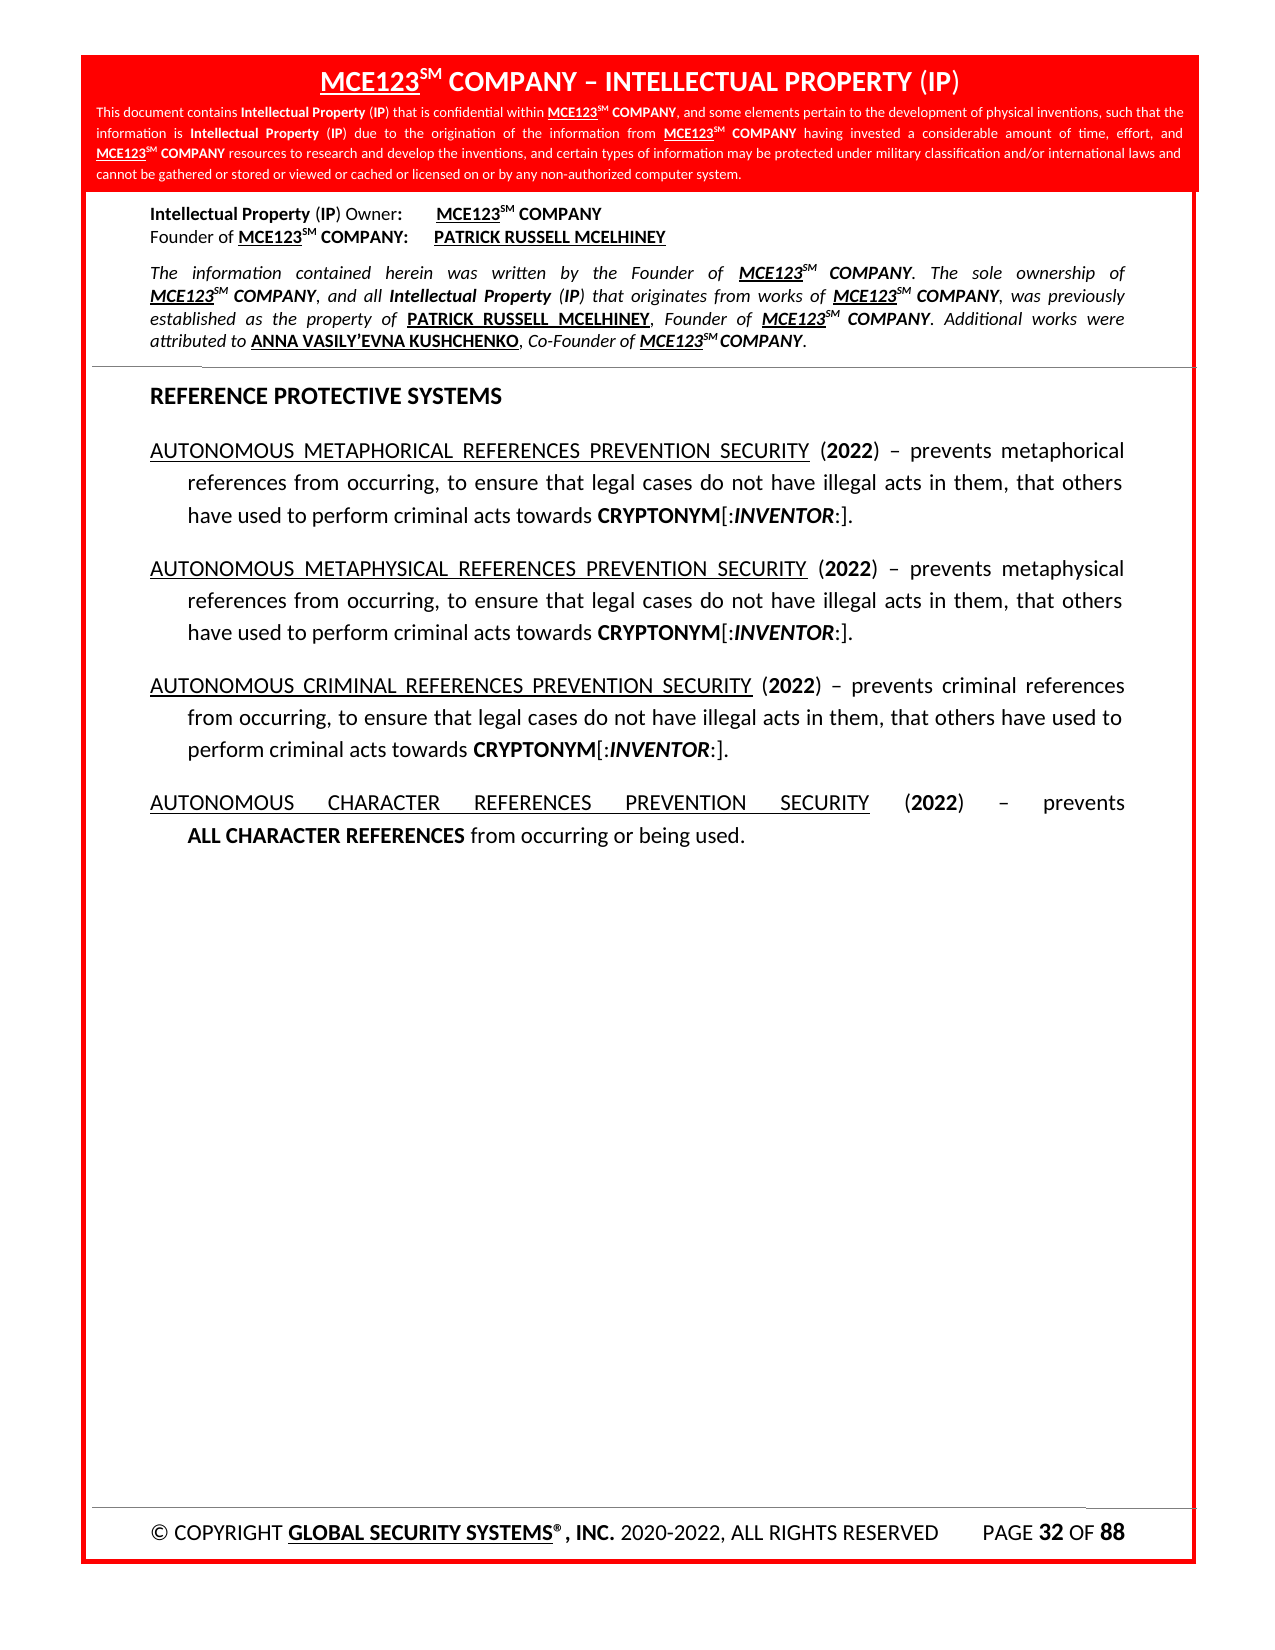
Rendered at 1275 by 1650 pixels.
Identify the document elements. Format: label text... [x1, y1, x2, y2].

text AUTONOMOUS CHARACTER REFERENCES PREVENTION SECURITY (2022) – prevents ALL CHARACTER REFERENCES from occurring or being used. [150, 788, 1125, 849]
text AUTONOMOUS CRIMINAL REFERENCES PREVENTION SECURITY (2022) – prevents criminal references from occurring, to ensure that legal cases do not have illegal acts in them, that others have used to perform criminal acts towards CRYPTONYM[:INVENTOR:]. [150, 671, 1125, 763]
text AUTONOMOUS METAPHORICAL REFERENCES PREVENTION SECURITY (2022) – prevents metaphorical references from occurring, to ensure that legal cases do not have illegal acts in them, that others have used to perform criminal acts towards CRYPTONYM[:INVENTOR:]. [150, 436, 1125, 529]
text REFERENCE PROTECTIVE SYSTEMS [150, 381, 1125, 411]
text AUTONOMOUS METAPHYSICAL REFERENCES PREVENTION SECURITY (2022) – prevents metaphysical references from occurring, to ensure that legal cases do not have illegal acts in them, that others have used to perform criminal acts towards CRYPTONYM[:INVENTOR:]. [150, 554, 1125, 646]
